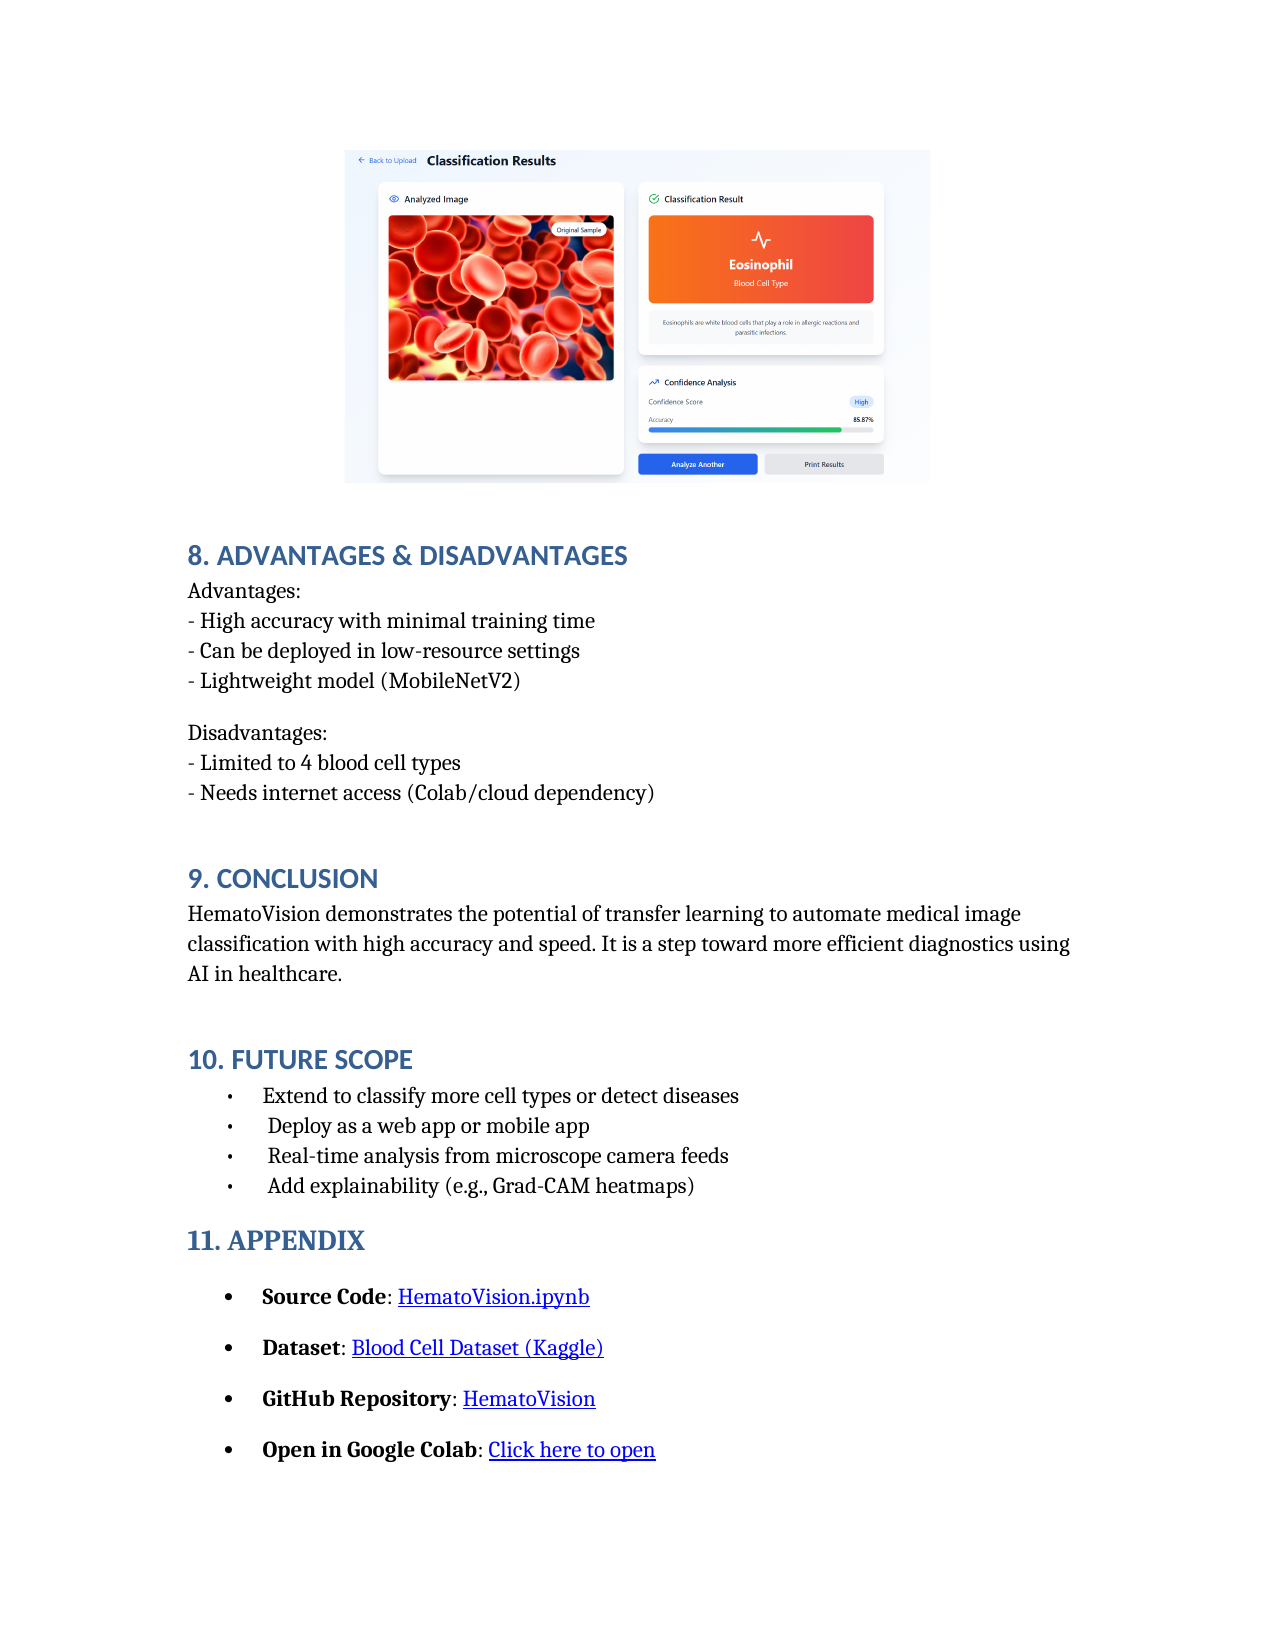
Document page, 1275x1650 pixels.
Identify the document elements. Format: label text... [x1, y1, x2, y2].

subtitle 10. FUTURE SCOPE [187, 1041, 1087, 1077]
list Source Code: HematoVision.ipynb [225, 1283, 1087, 1310]
text Advantages: - High accuracy with minimal training time - Can be deployed in low-resource settings - Lightweight model (MobileNetV2) [187, 578, 1087, 694]
list Dataset: Blood Cell Dataset (Kaggle) [225, 1334, 1087, 1361]
list Open in Google Colab: Click here to open [225, 1437, 1087, 1463]
subtitle 9. CONCLUSION [187, 860, 1087, 896]
subtitle 8. ADVANTAGES & DISADVANTAGES [187, 537, 1087, 572]
list Deploy as a web app or mobile app [225, 1113, 1087, 1139]
text HematoVision demonstrates the potential of transfer learning to automate medical image classification with high accuracy and speed. It is a step toward more efficient diagnostics using AI in healthcare. [187, 901, 1087, 988]
list Add explainability (e.g., Grad-CAM heatmaps) [225, 1173, 1087, 1199]
list Real-time analysis from microscope camera feeds [225, 1143, 1087, 1169]
picture [344, 150, 931, 483]
list Extend to classify more cell types or detect diseases [225, 1082, 1087, 1109]
text Disadvantages: - Limited to 4 blood cell types - Needs internet access (Colab/cloud dependency) [187, 719, 1087, 806]
list GitHub Repository: HematoVision [225, 1386, 1087, 1412]
text 11. APPENDIX [187, 1224, 1087, 1258]
